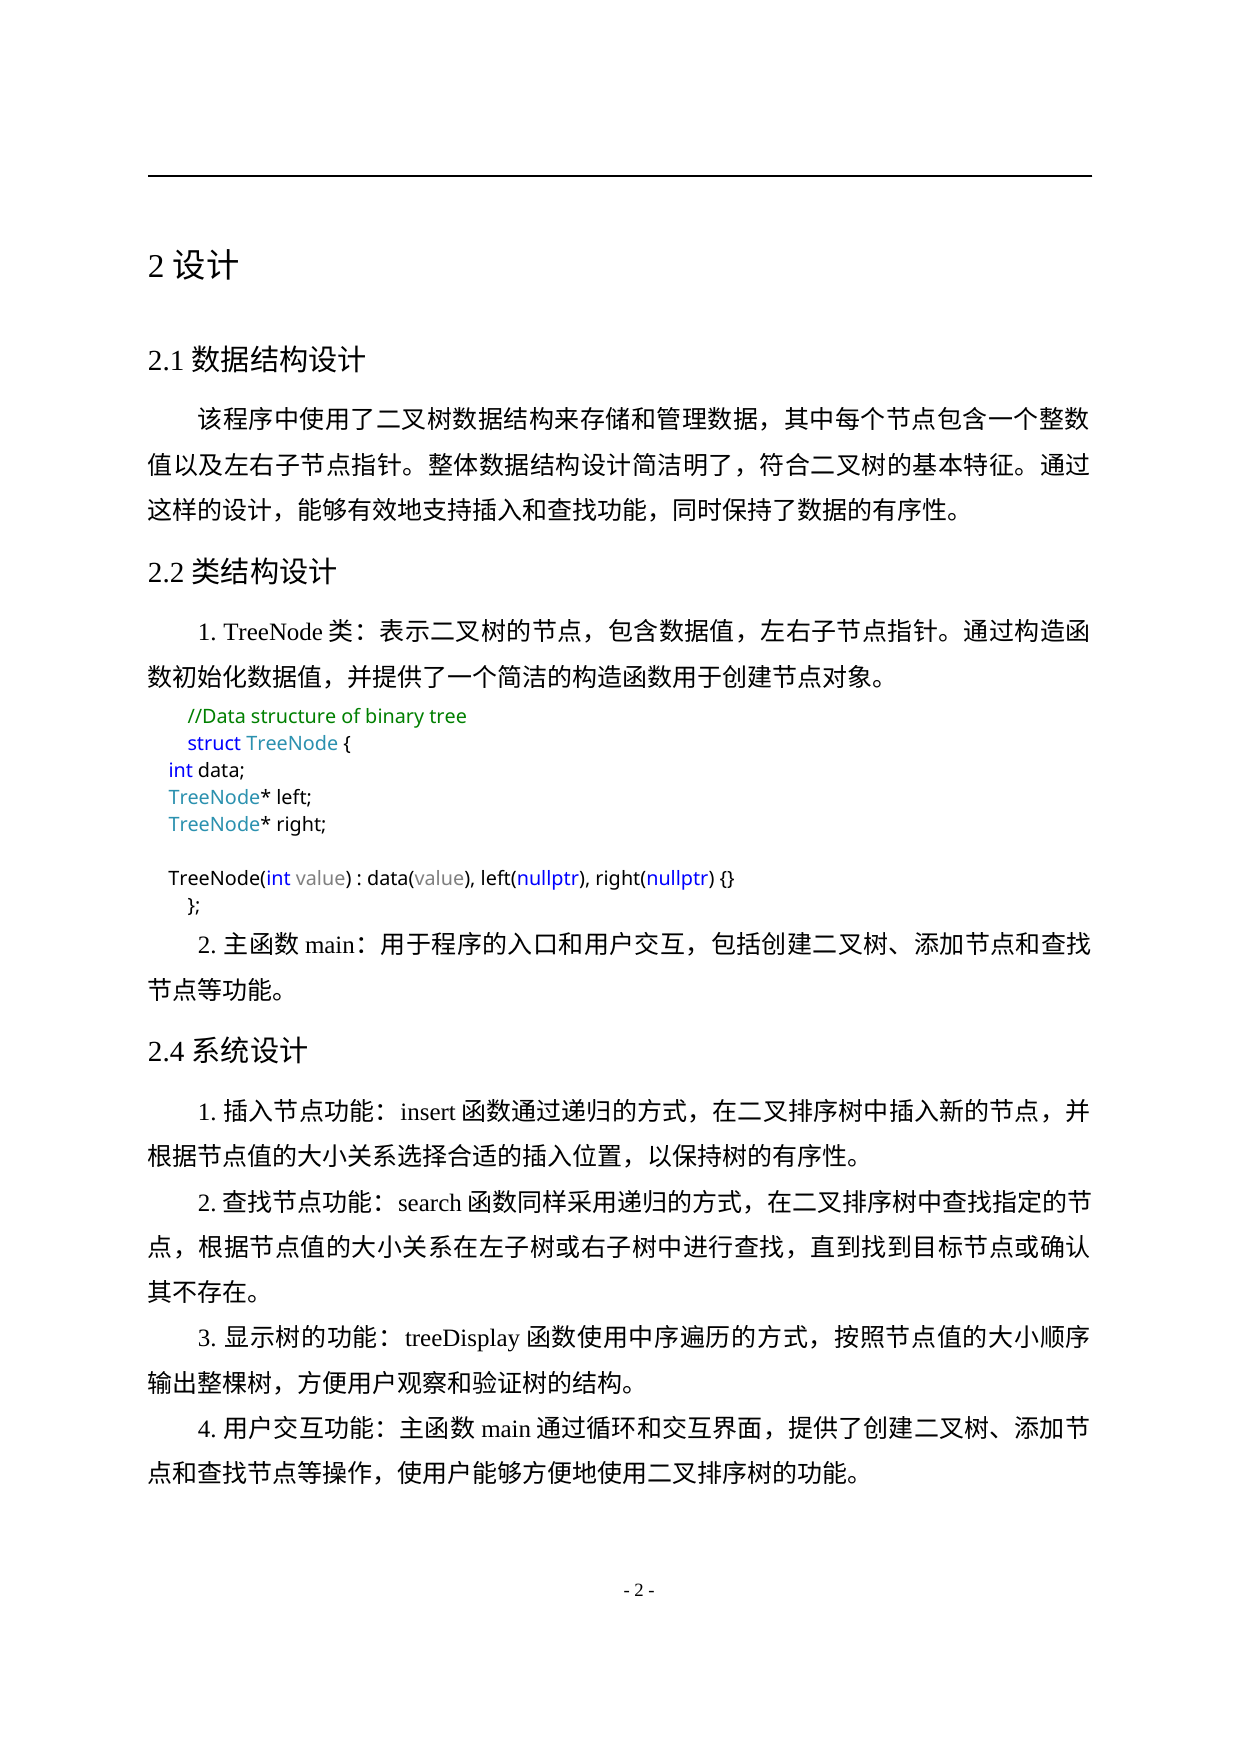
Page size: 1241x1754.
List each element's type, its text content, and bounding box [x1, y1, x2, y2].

text 该程序中使用了二叉树数据结构来存储和管理数据，其中每个节点包含一个整数值以及左右子节点指针。整体数据结构设计简洁明了，符合二叉树的基本特征。通过这样的设计，能够有效地支持插入和查找功能，同时保持了数据的有序性。 [148, 400, 1092, 527]
text struct TreeNode { [148, 729, 1092, 756]
subtitle 2.1 数据结构设计 [148, 336, 1092, 379]
text 2. 查找节点功能：search函数同样采用递归的方式，在二叉排序树中查找指定的节点，根据节点值的大小关系在左子树或右子树中进行查找，直到找到目标节点或确认其不存在。 [148, 1182, 1092, 1309]
subtitle 2.4 系统设计 [148, 1028, 1092, 1070]
text 4. 用户交互功能：主函数main通过循环和交互界面，提供了创建二叉树、添加节点和查找节点等操作，使用户能够方便地使用二叉排序树的功能。 [148, 1408, 1092, 1490]
text int data; [148, 756, 1092, 783]
text TreeNode* left; [148, 783, 1092, 810]
subtitle 2 设计 [148, 239, 1092, 287]
text 1. 插入节点功能：insert函数通过递归的方式，在二叉排序树中插入新的节点，并根据节点值的大小关系选择合适的插入位置，以保持树的有序性。 [148, 1091, 1092, 1173]
text //Data structure of binary tree [148, 702, 1092, 729]
text TreeNode(int value) : data(value), left(nullptr), right(nullptr) {} [148, 864, 1092, 891]
text 1. TreeNode类：表示二叉树的节点，包含数据值，左右子节点指针。通过构造函数初始化数据值，并提供了一个简洁的构造函数用于创建节点对象。 [148, 612, 1092, 693]
text TreeNode* right; [148, 810, 1092, 837]
subtitle 2.2 类结构设计 [148, 548, 1092, 591]
text 3. 显示树的功能：treeDisplay函数使用中序遍历的方式，按照节点值的大小顺序输出整棵树，方便用户观察和验证树的结构。 [148, 1318, 1092, 1399]
text 2. 主函数main：用于程序的入口和用户交互，包括创建二叉树、添加节点和查找节点等功能。 [148, 925, 1092, 1006]
text }; [148, 891, 1092, 918]
